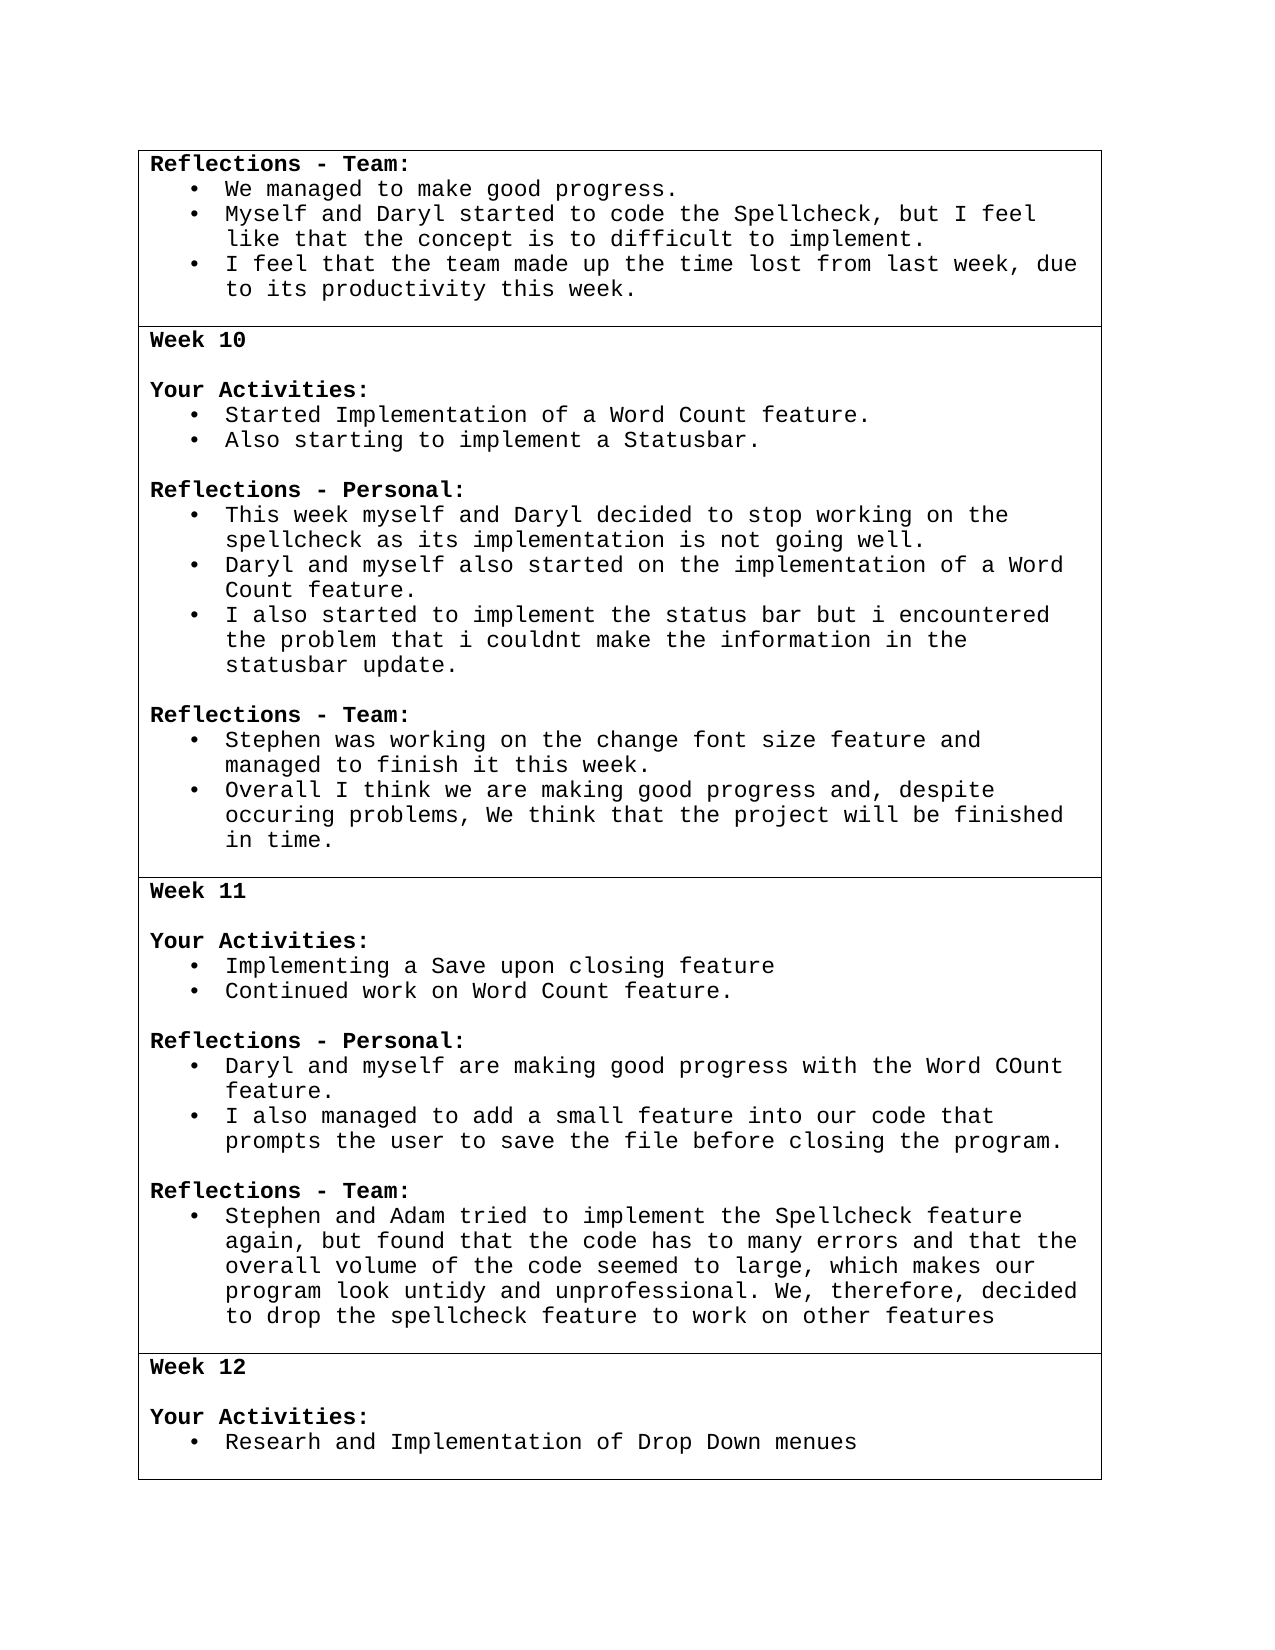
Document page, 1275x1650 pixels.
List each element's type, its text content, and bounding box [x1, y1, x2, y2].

table_cell Week 11 Your Activities: Implementing a Save upon closing feature Continued work on Word Count feature. Reflections - Personal: Daryl and myself are making good progress with the Word COunt feature. I also managed to add a small feature into our code that prompts the user to save the file before closing the program. Reflections - Team: Stephen and Adam tried to implement the Spellcheck feature again, but found that the code has to many errors and that the overall volume of the code seemed to large, which makes our program look untidy and unprofessional. We, therefore, decided to drop the spellcheck feature to work on other features [139, 878, 1101, 1353]
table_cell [139, 151, 1101, 326]
table_cell Week 10 Your Activities: Started Implementation of a Word Count feature. Also starting to implement a Statusbar. Reflections - Personal: This week myself and Daryl decided to stop working on the spellcheck as its implementation is not going well. Daryl and myself also started on the implementation of a Word Count feature. I also started to implement the status bar but i encountered the problem that i couldnt make the information in the statusbar update. Reflections - Team: Stephen was working on the change font size feature and managed to finish it this week. Overall I think we are making good progress and, despite occuring problems, We think that the project will be finished in time. [139, 327, 1101, 877]
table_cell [139, 1354, 1101, 1479]
